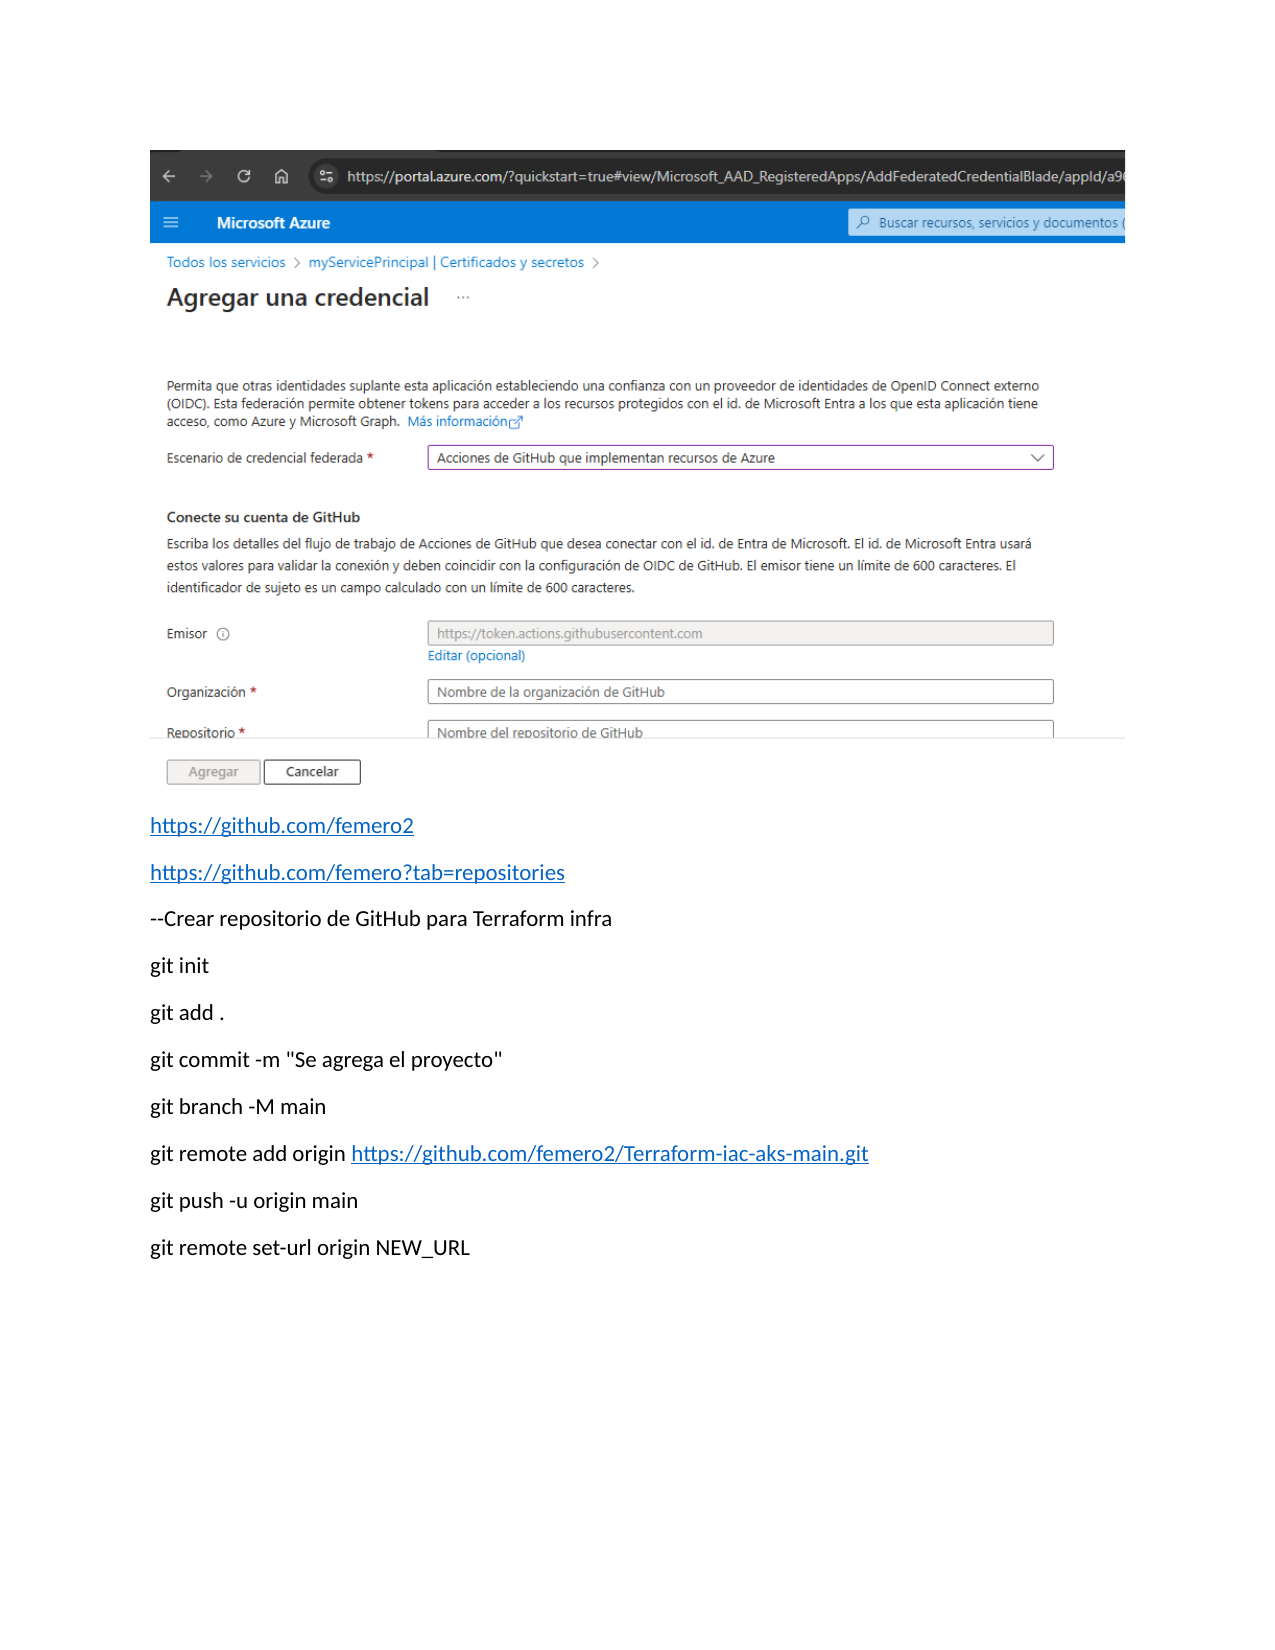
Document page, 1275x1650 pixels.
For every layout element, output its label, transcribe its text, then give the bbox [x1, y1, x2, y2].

text https://github.com/femero?tab=repositories [150, 858, 1125, 886]
text --Crear repositorio de GitHub para Terraform infra [150, 904, 1125, 933]
text git branch -M main [150, 1092, 1125, 1120]
text git remote add origin https://github.com/femero2/Terraform-iac-aks-main.git [150, 1139, 1125, 1167]
text git init [150, 951, 1125, 979]
text git add . [150, 998, 1125, 1026]
text git remote set-url origin NEW_URL [150, 1233, 1125, 1261]
text git push -u origin main [150, 1186, 1125, 1214]
text https://github.com/femero2 [150, 811, 1125, 839]
picture [150, 150, 1125, 792]
text git commit -m "Se agrega el proyecto" [150, 1045, 1125, 1073]
